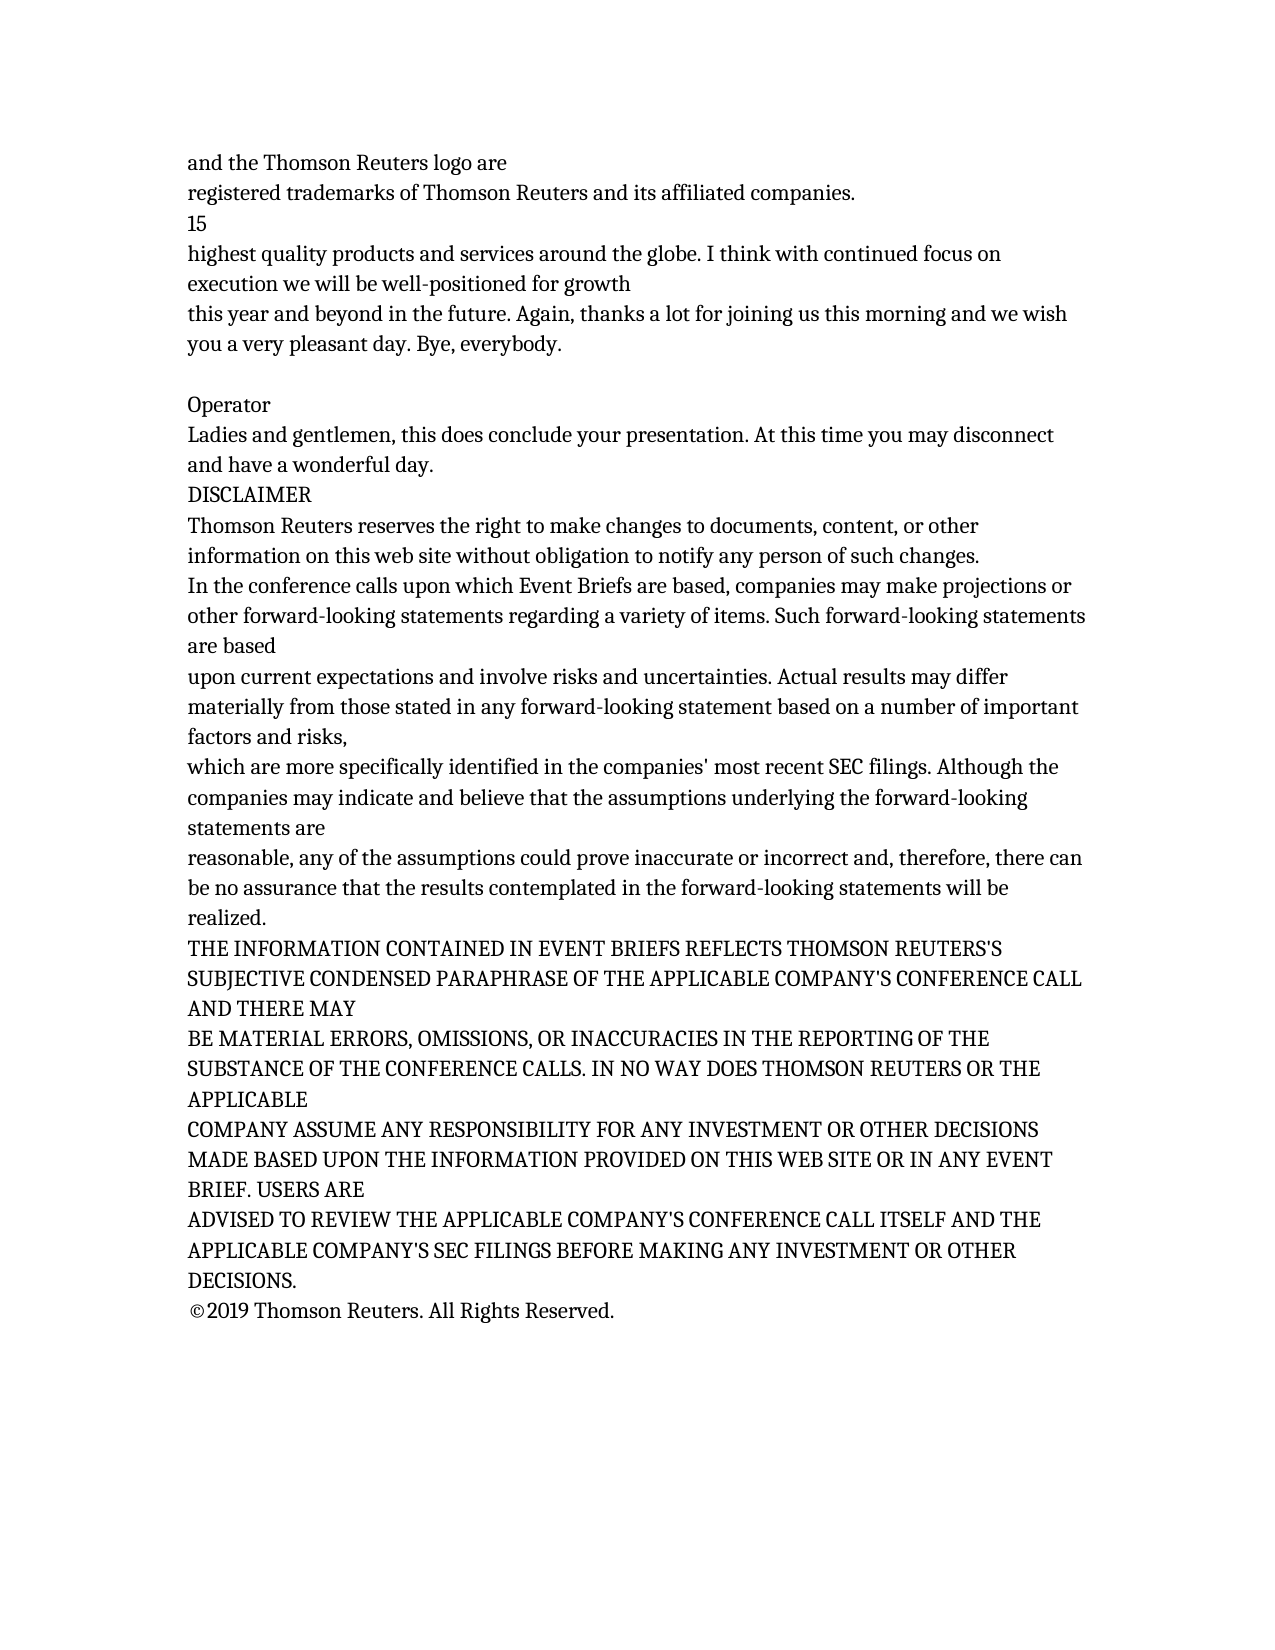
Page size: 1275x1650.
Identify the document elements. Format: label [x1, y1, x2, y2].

text [187, 150, 1087, 1354]
